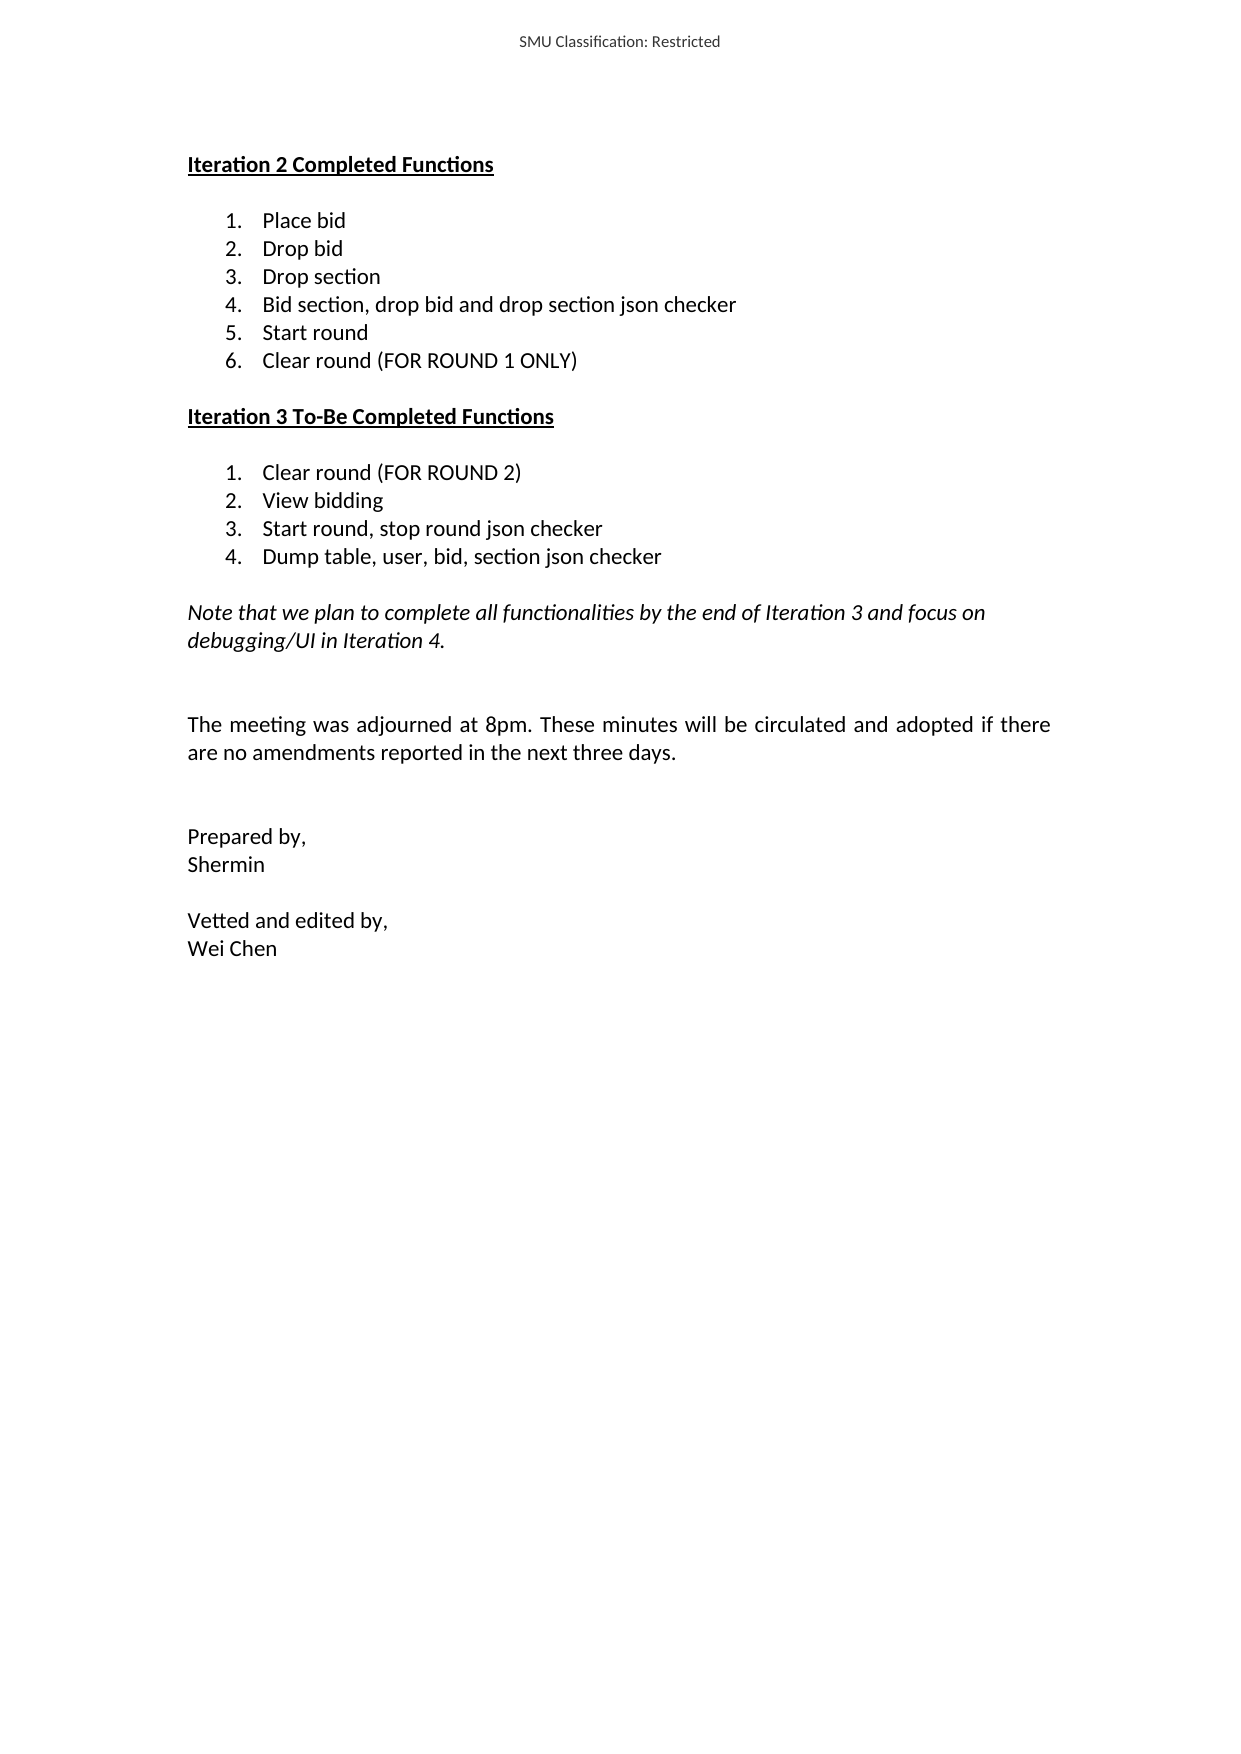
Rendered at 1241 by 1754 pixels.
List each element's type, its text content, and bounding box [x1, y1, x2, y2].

list Clear round (FOR ROUND 1 ONLY) [225, 346, 1053, 374]
list Start round [225, 318, 1053, 346]
text Prepared by, [187, 822, 1053, 851]
list View bidding [225, 486, 1053, 514]
text The meeting was adjourned at 8pm. These minutes will be circulated and adopted if there are no amendments reported in the next three days. [187, 710, 1053, 766]
list Drop bid [225, 234, 1053, 262]
text Vetted and edited by, [187, 907, 1053, 934]
text Note that we plan to complete all functionalities by the end of Iteration 3 and focus on debugging/UI in Iteration 4. [187, 598, 1053, 654]
text Iteration 3 To-Be Completed Functions [187, 402, 1053, 430]
list Place bid [225, 206, 1053, 234]
list Start round, stop round json checker [225, 514, 1053, 542]
list Drop section [225, 262, 1053, 290]
list Dump table, user, bid, section json checker [225, 542, 1053, 570]
text Shermin [187, 851, 1053, 878]
list Clear round (FOR ROUND 2) [225, 458, 1053, 486]
list Bid section, drop bid and drop section json checker [225, 290, 1053, 318]
text Wei Chen [187, 934, 1053, 963]
text Iteration 2 Completed Functions [187, 150, 1053, 178]
